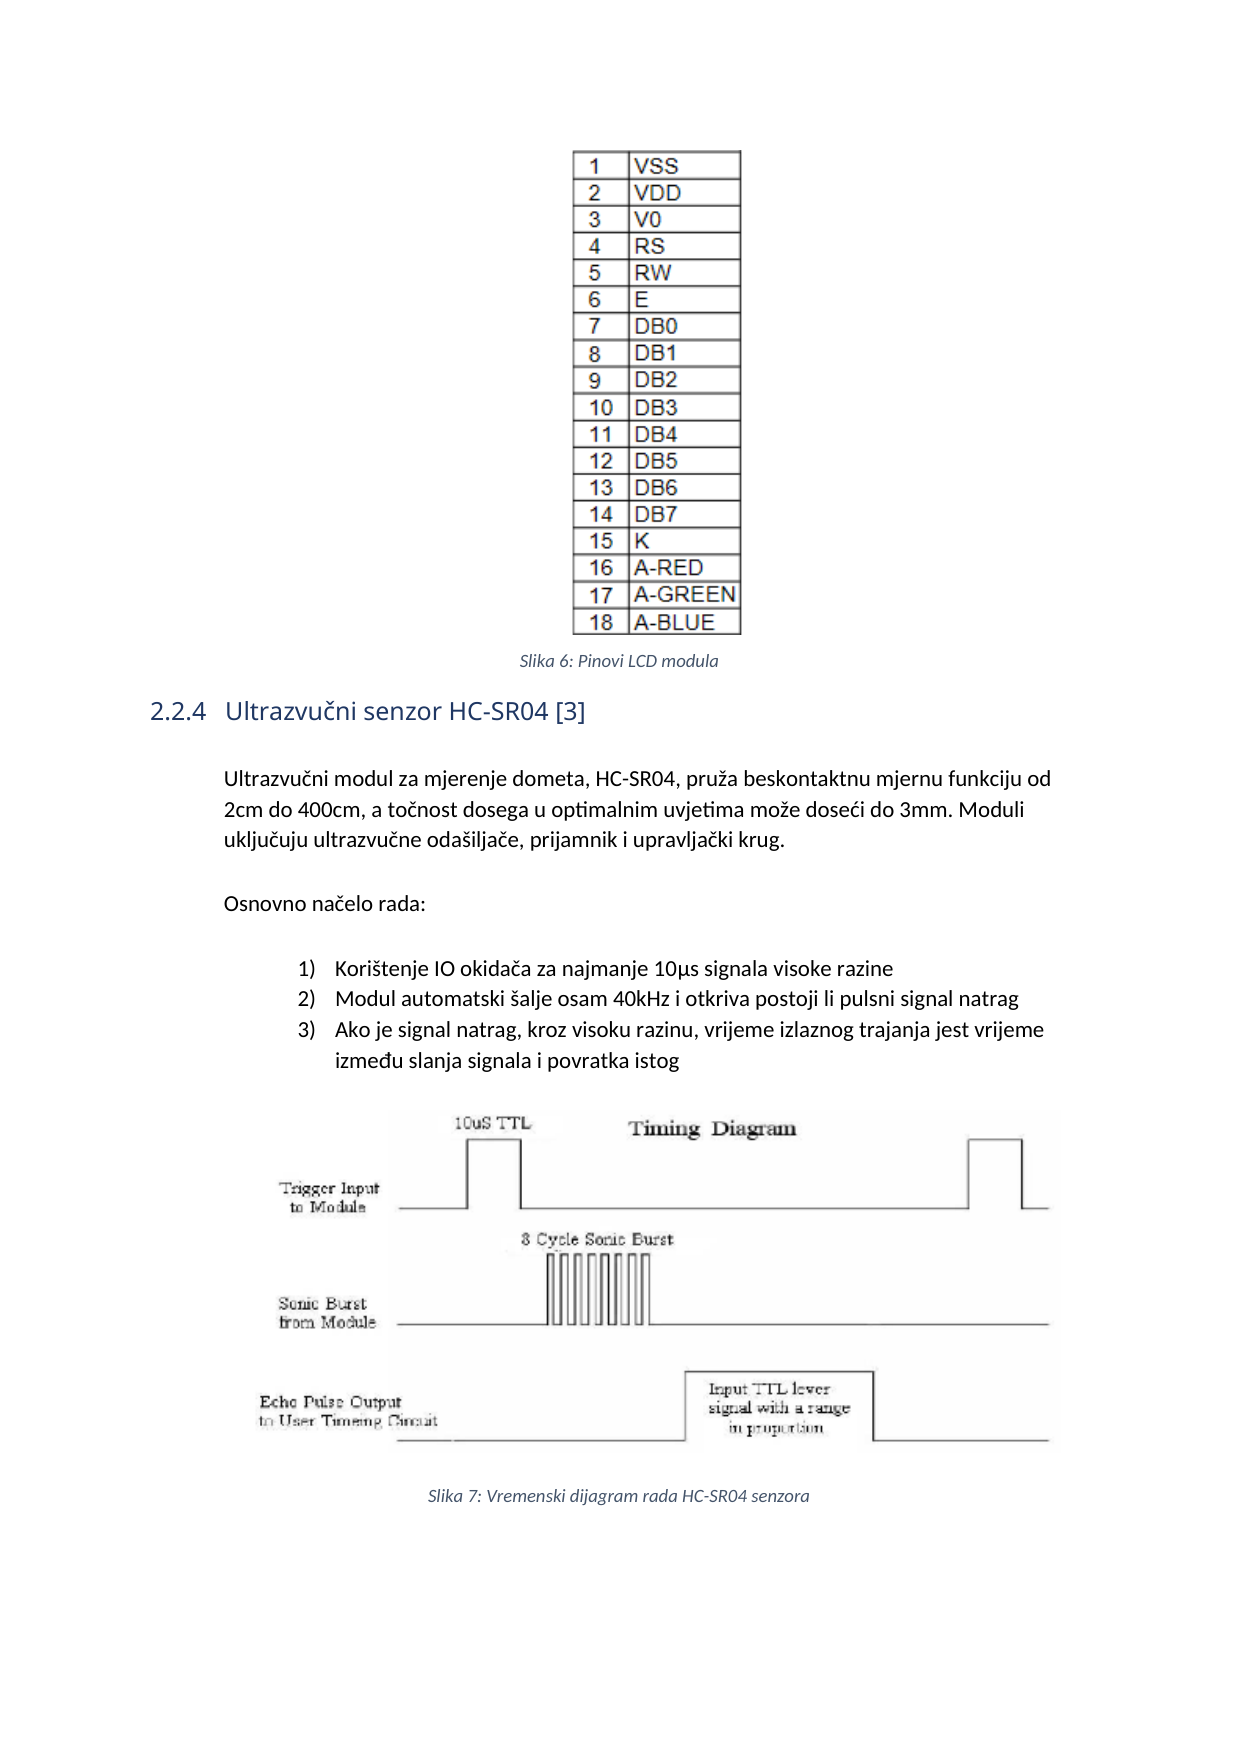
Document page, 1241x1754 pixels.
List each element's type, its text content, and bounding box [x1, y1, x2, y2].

text Ultrazvučni modul za mjerenje dometa, HC-SR04, pruža beskontaktnu mjernu funkciju od 2cm do 400cm, a točnost dosega u optimalnim uvjetima može doseći do 3mm. Moduli uključuju ultrazvučne odašiljače, prijamnik i upravljački krug. [224, 764, 1090, 853]
list Ako je signal natrag, kroz visoku razinu, vrijeme izlaznog trajanja jest vrijeme između slanja signala i povratka istog [297, 1015, 1090, 1074]
picture [223, 1110, 1109, 1470]
list Modul automatski šalje osam 40kHz i otkriva postoji li pulsni signal natrag [297, 984, 1090, 1012]
text Osnovno načelo rada: [224, 889, 1090, 918]
subtitle Ultrazvučni senzor HC-SR04 [3] [150, 693, 1090, 727]
picture [572, 150, 742, 635]
list Korištenje IO okidača za najmanje 10µs signala visoke razine [297, 954, 1090, 982]
